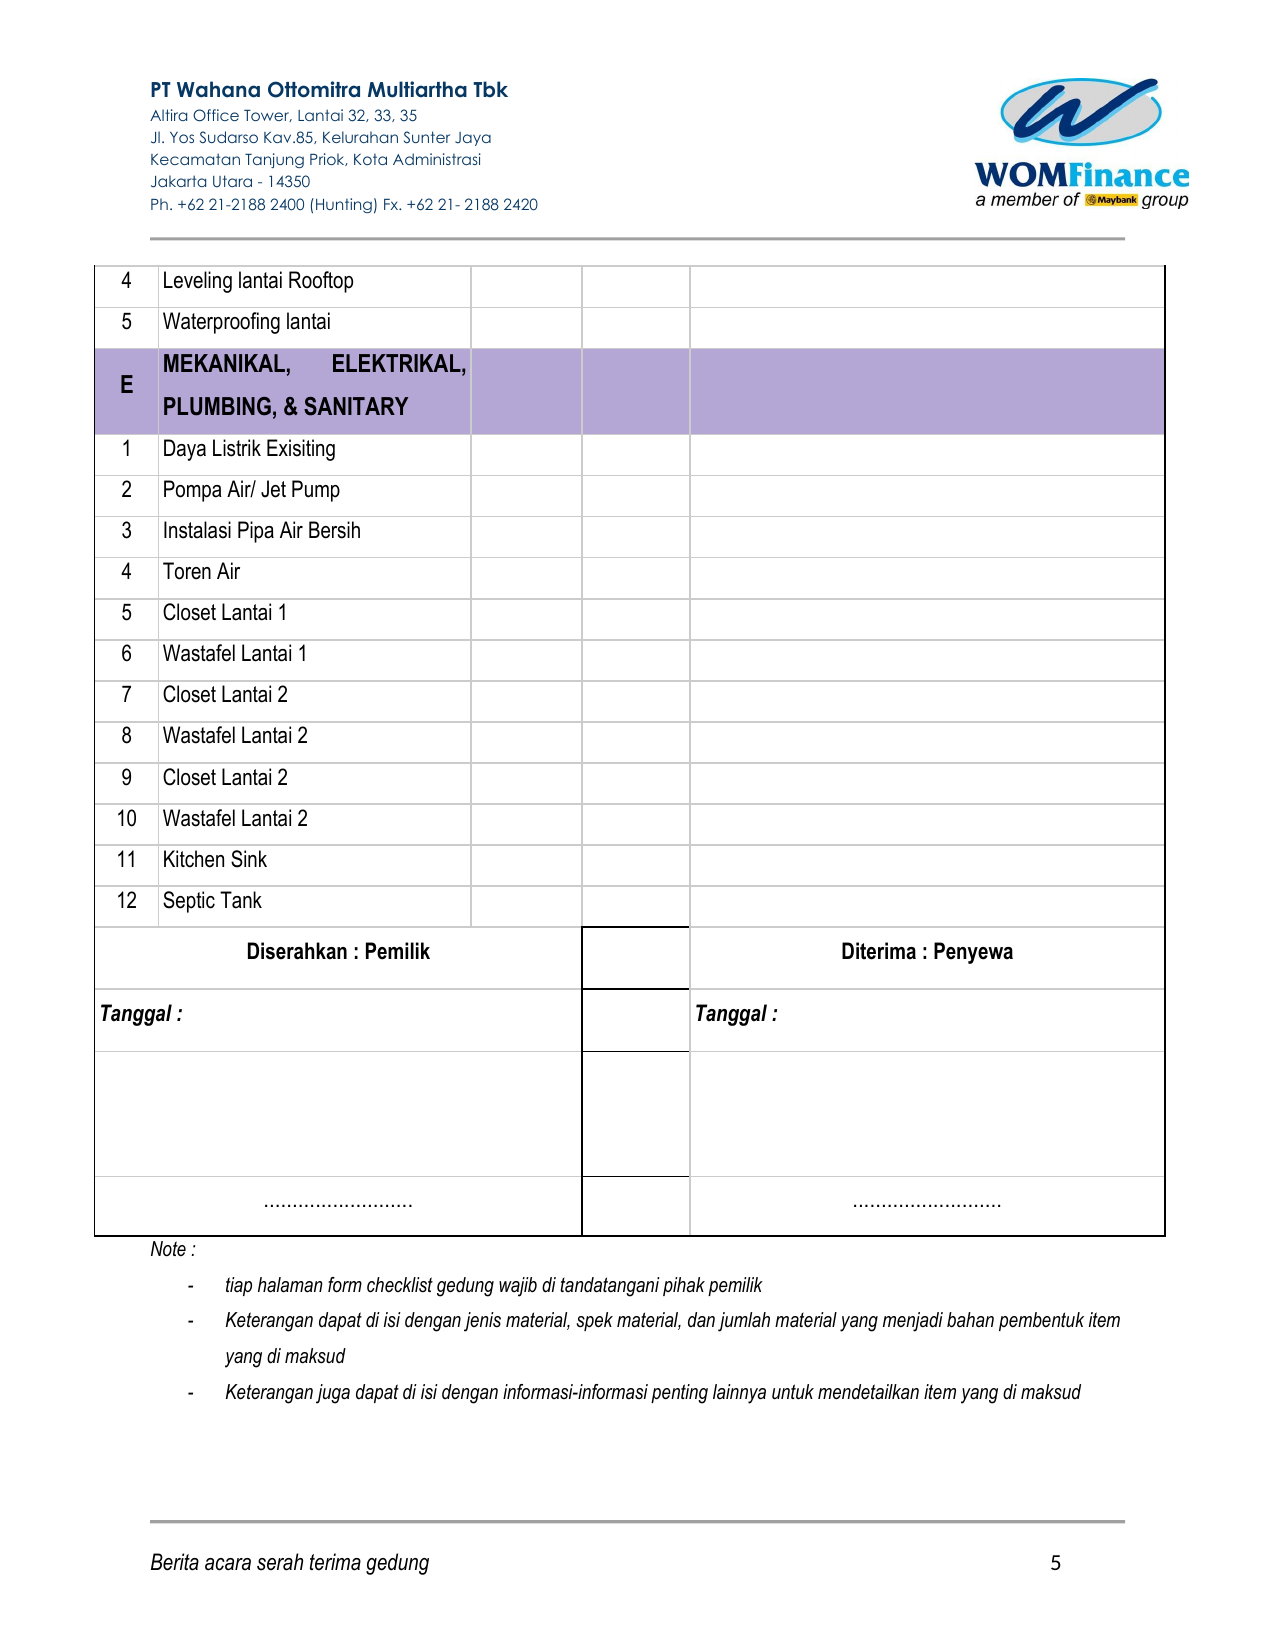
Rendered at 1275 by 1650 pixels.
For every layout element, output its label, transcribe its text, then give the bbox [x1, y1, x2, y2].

table_cell [472, 641, 581, 680]
table_cell .......................... [95, 1177, 581, 1235]
table_cell 8 [95, 723, 158, 762]
table_cell Wastafel Lantai 2 [159, 805, 470, 844]
table_cell [583, 641, 689, 680]
table_cell [691, 641, 1164, 680]
table_cell [472, 846, 581, 885]
table_cell [95, 1052, 581, 1176]
table_cell 6 [95, 641, 158, 680]
table_cell Toren Air [159, 558, 470, 598]
text Note : [150, 1237, 1125, 1261]
table_cell [583, 1177, 689, 1235]
table_cell [583, 990, 689, 1051]
table_cell [472, 682, 581, 721]
table_cell 11 [95, 846, 158, 885]
table_cell Closet Lantai 1 [159, 600, 470, 639]
table_cell Kitchen Sink [159, 846, 470, 885]
table_cell Tanggal : [691, 990, 1164, 1051]
picture [974, 78, 1189, 209]
table_cell [472, 267, 581, 306]
table_cell [472, 476, 581, 516]
table_cell .......................... [691, 1177, 1164, 1235]
table_cell [691, 764, 1164, 803]
table_cell 10 [95, 805, 158, 844]
table_cell [583, 600, 689, 639]
table_cell [691, 558, 1164, 598]
table_cell Diserahkan : Pemilik [95, 928, 581, 988]
table_cell 4 [95, 267, 158, 306]
table_cell [472, 558, 581, 598]
table_cell [583, 349, 689, 434]
table_cell 9 [95, 764, 158, 803]
table_cell Wastafel Lantai 2 [159, 723, 470, 762]
table_cell Leveling lantai Rooftop [159, 267, 470, 306]
table_cell 3 [95, 517, 158, 557]
table_cell [472, 764, 581, 803]
table_cell Diterima : Penyewa [691, 928, 1164, 988]
table_cell [472, 723, 581, 762]
table_cell 2 [95, 476, 158, 516]
table_cell Pompa Air/ Jet Pump [159, 476, 470, 516]
table_cell 4 [95, 558, 158, 598]
table_cell [583, 846, 689, 885]
table_cell E [95, 349, 158, 434]
table_cell 5 [95, 308, 158, 347]
list Keterangan juga dapat di isi dengan informasi-informasi penting lainnya untuk mendetailkan item yang di maksud [187, 1380, 1125, 1404]
table_cell [691, 517, 1164, 557]
table_cell [691, 846, 1164, 885]
table_cell [583, 764, 689, 803]
table_cell [691, 349, 1164, 434]
table_cell 12 [95, 887, 158, 926]
table_cell [691, 600, 1164, 639]
picture [1179, 178, 1189, 183]
table_cell MEKANIKAL, ELEKTRIKAL, PLUMBING, & SANITARY [159, 349, 470, 434]
table_cell [583, 517, 689, 557]
table_cell [472, 517, 581, 557]
table_cell [583, 723, 689, 762]
table_cell [472, 308, 581, 347]
table_cell [691, 887, 1164, 926]
table_cell Closet Lantai 2 [159, 764, 470, 803]
table_cell 1 [95, 435, 158, 475]
table_cell [691, 267, 1164, 306]
table_cell [583, 928, 689, 988]
list Keterangan dapat di isi dengan jenis material, spek material, dan jumlah material yang menjadi bahan pembentuk item yang di maksud [187, 1308, 1125, 1368]
table_cell [472, 435, 581, 475]
table_cell [472, 349, 581, 434]
table_cell [691, 1052, 1164, 1176]
table_cell Daya Listrik Exisiting [159, 435, 470, 475]
table_cell [583, 476, 689, 516]
table_cell Wastafel Lantai 1 [159, 641, 470, 680]
table_cell [583, 682, 689, 721]
table_cell 5 [95, 600, 158, 639]
table_cell Septic Tank [159, 887, 470, 926]
table_cell [691, 476, 1164, 516]
table_cell [472, 887, 581, 926]
table_cell [472, 805, 581, 844]
table_cell [691, 723, 1164, 762]
table_cell [583, 1052, 689, 1176]
table_cell [583, 887, 689, 926]
table_cell [583, 558, 689, 598]
table_cell [583, 805, 689, 844]
table_cell Closet Lantai 2 [159, 682, 470, 721]
table_cell 7 [95, 682, 158, 721]
list tiap halaman form checklist gedung wajib di tandatangani pihak pemilik [187, 1272, 1125, 1296]
table_cell [472, 600, 581, 639]
table_cell Tanggal : [95, 990, 581, 1051]
table_cell Waterproofing lantai [159, 308, 470, 347]
table_cell [583, 308, 689, 347]
table_cell Instalasi Pipa Air Bersih [159, 517, 470, 557]
table_cell [691, 805, 1164, 844]
table_cell [691, 682, 1164, 721]
table_cell [583, 267, 689, 306]
table_cell [583, 435, 689, 475]
table_cell [691, 435, 1164, 475]
table_cell [691, 308, 1164, 347]
